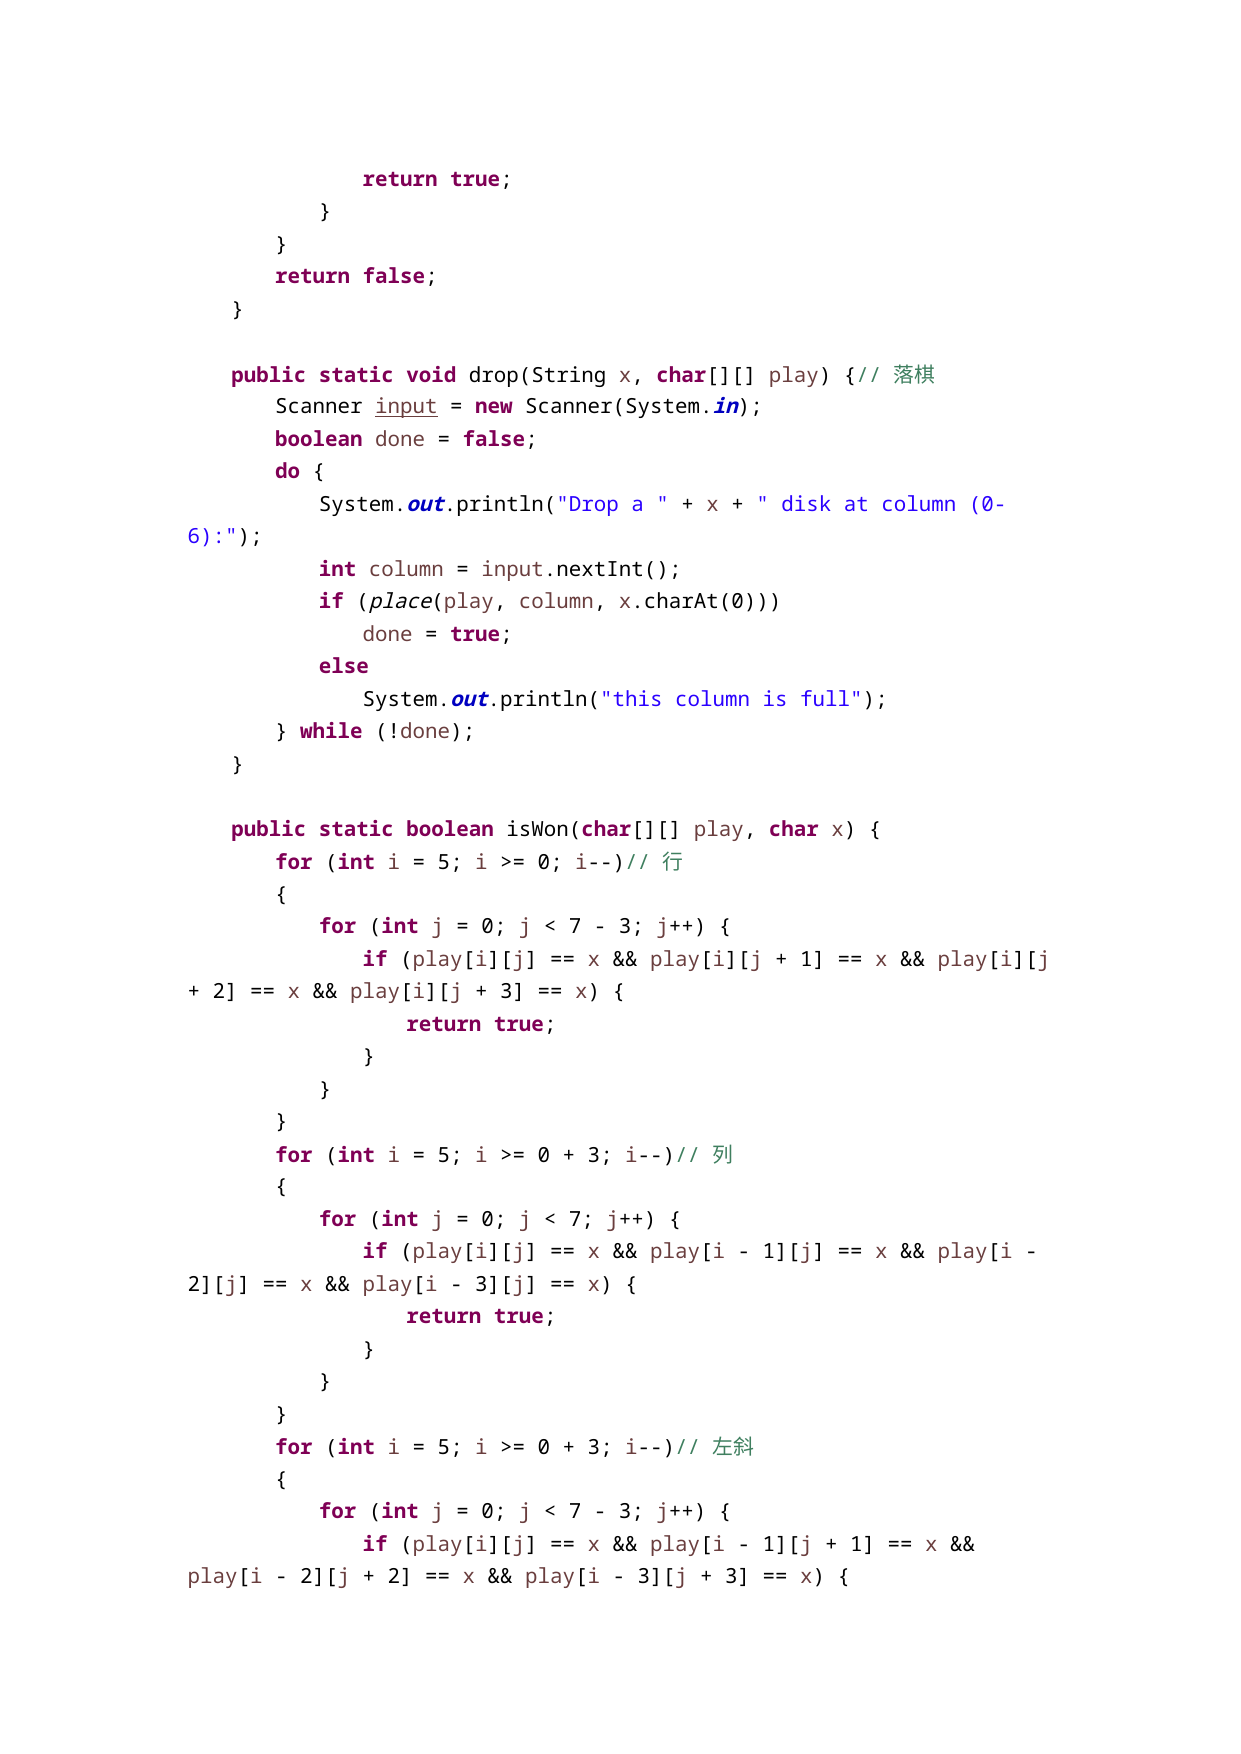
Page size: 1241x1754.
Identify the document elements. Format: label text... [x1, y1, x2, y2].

text done = true; [187, 617, 1053, 649]
text return true; [187, 1007, 1053, 1039]
text for (int j = 0; j < 7 - 3; j++) { [187, 909, 1053, 942]
text } [187, 1104, 1053, 1137]
text for (int i = 5; i >= 0 + 3; i--)// 列 [187, 1137, 1053, 1169]
text } while (!done); [187, 714, 1053, 747]
text if (play[i][j] == x && play[i - 1][j] == x && play[i - 2][j] == x && play[i - 3][j] == x) { [187, 1234, 1053, 1299]
text if (place(play, column, x.charAt(0))) [187, 584, 1053, 617]
text return true; [187, 1299, 1053, 1332]
text } [187, 1039, 1053, 1072]
text do { [187, 454, 1053, 487]
text for (int i = 5; i >= 0 + 3; i--)// 左斜 [187, 1429, 1053, 1462]
text Scanner input = new Scanner(System.in); [187, 389, 1053, 422]
text { [187, 1462, 1053, 1494]
text return true; [187, 162, 1053, 194]
text } [187, 1364, 1053, 1397]
text { [187, 1169, 1053, 1202]
text } [187, 747, 1053, 779]
text for (int i = 5; i >= 0; i--)// 行 [187, 844, 1053, 877]
text public static void drop(String x, char[][] play) {// 落棋 [187, 357, 1053, 389]
text public static boolean isWon(char[][] play, char x) { [187, 812, 1053, 844]
text { [187, 877, 1053, 909]
text System.out.println("Drop a " + x + " disk at column (0-6):"); [187, 487, 1053, 552]
text for (int j = 0; j < 7 - 3; j++) { [187, 1494, 1053, 1527]
text boolean done = false; [187, 422, 1053, 454]
text } [187, 1397, 1053, 1429]
text } [187, 292, 1053, 324]
text System.out.println("this column is full"); [187, 682, 1053, 714]
text return false; [187, 259, 1053, 292]
text int column = input.nextInt(); [187, 552, 1053, 584]
text } [187, 1072, 1053, 1104]
text } [187, 1332, 1053, 1364]
text else [187, 649, 1053, 682]
text if (play[i][j] == x && play[i][j + 1] == x && play[i][j + 2] == x && play[i][j + 3] == x) { [187, 942, 1053, 1007]
text } [187, 194, 1053, 227]
text } [187, 227, 1053, 259]
text for (int j = 0; j < 7; j++) { [187, 1202, 1053, 1234]
text if (play[i][j] == x && play[i - 1][j + 1] == x && play[i - 2][j + 2] == x && play[i - 3][j + 3] == x) { [187, 1527, 1053, 1592]
